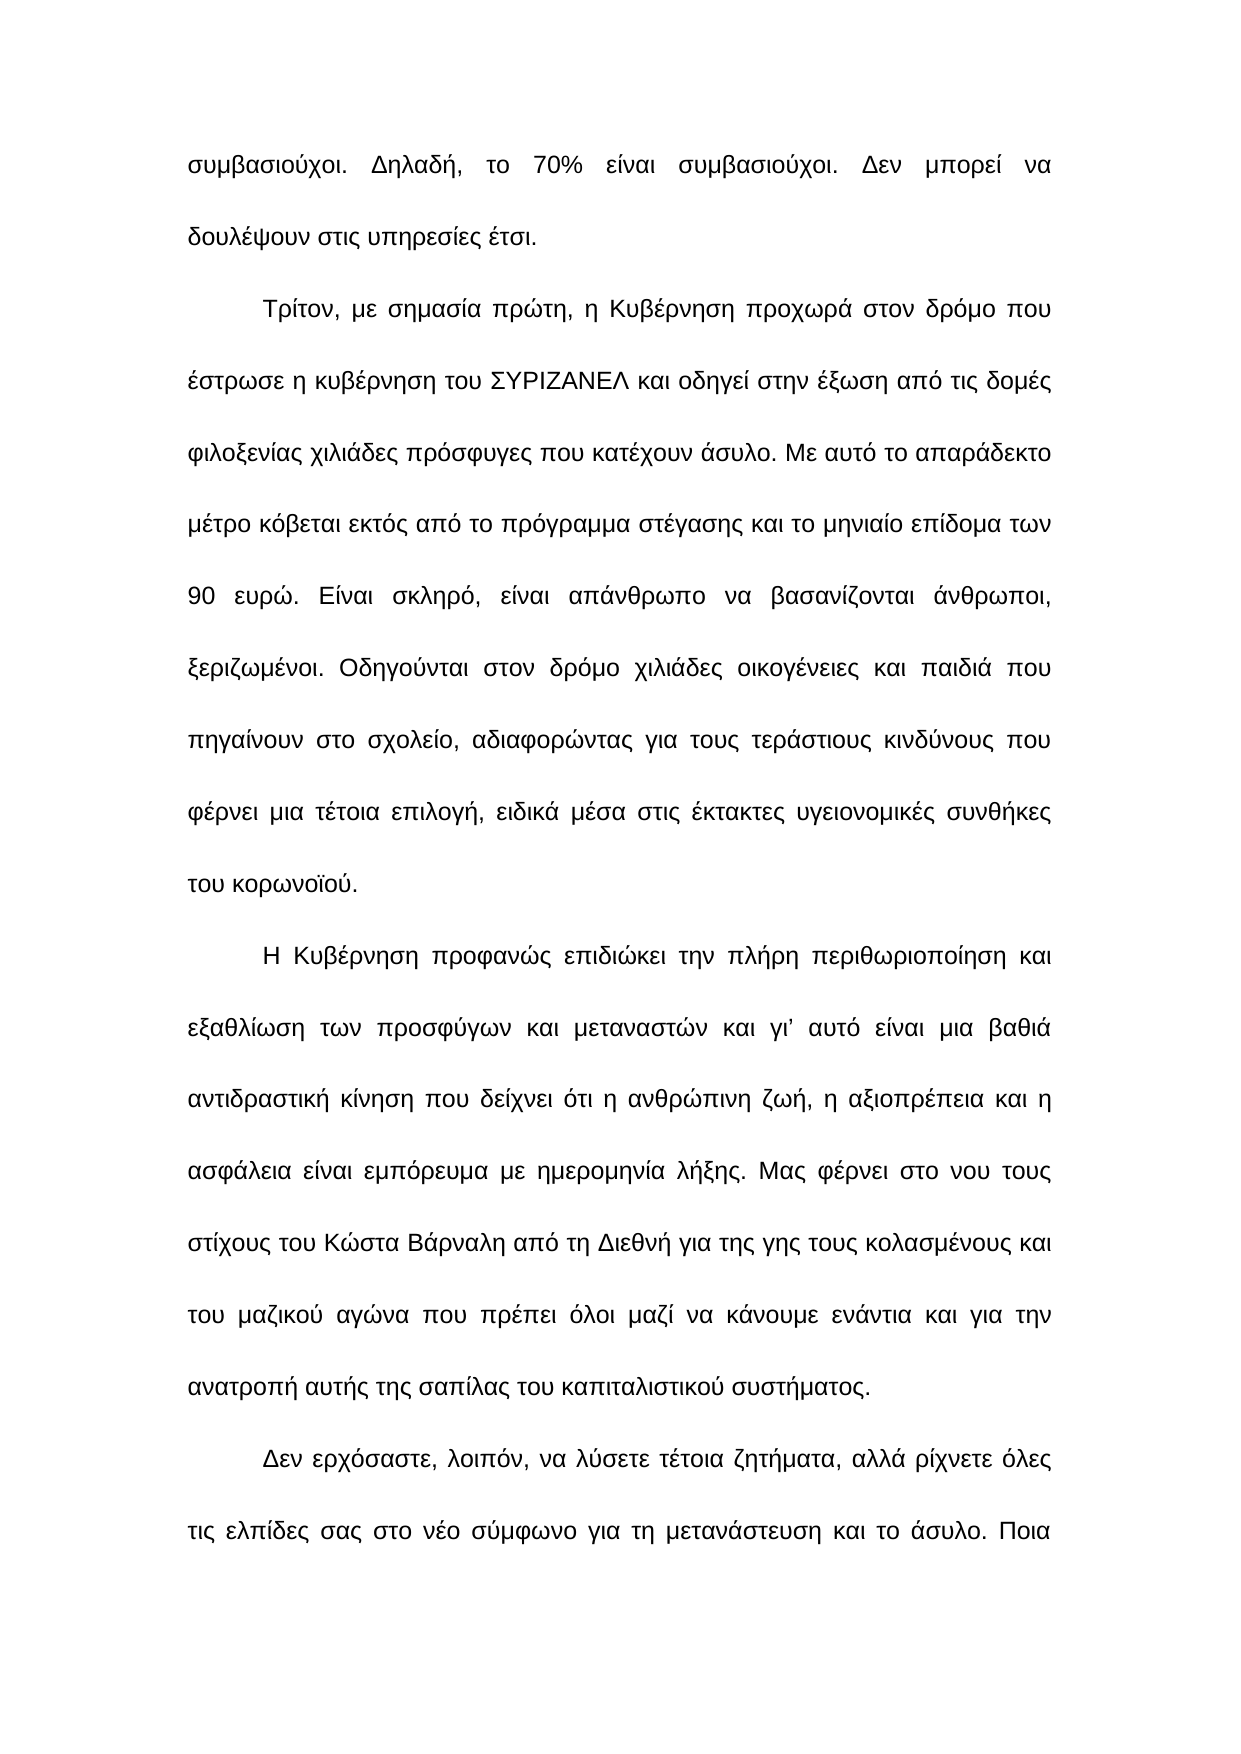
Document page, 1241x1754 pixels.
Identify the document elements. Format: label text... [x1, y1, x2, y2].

text Η Κυβέρνηση προφανώς επιδιώκει την πλήρη περιθωριοποίηση και εξαθλίωση των προσφύγων και μεταναστών και γι’ αυτό είναι μια βαθιά αντιδραστική κίνηση που δείχνει ότι η ανθρώπινη ζωή, η αξιοπρέπεια και η ασφάλεια είναι εμπόρευμα με ημερομηνία λήξης. Μας φέρνει στο νου τους στίχους του Κώστα Βάρναλη από τη Διεθνή για της γης τους κολασμένους και του μαζικού αγώνα που πρέπει όλοι μαζί να κάνουμε ενάντια και για την ανατροπή αυτής της σαπίλας του καπιταλιστικού συστήματος. [187, 941, 1053, 1401]
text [187, 1444, 1053, 1544]
text Τρίτον, με σημασία πρώτη, η Κυβέρνηση προχωρά στον δρόμο που έστρωσε η κυβέρνηση του ΣΥΡΙΖΑΝΕΛ και οδηγεί στην έξωση από τις δομές φιλοξενίας χιλιάδες πρόσφυγες που κατέχουν άσυλο. Με αυτό το απαράδεκτο μέτρο κόβεται εκτός από το πρόγραμμα στέγασης και το μηνιαίο επίδομα των 90 ευρώ. Είναι σκληρό, είναι απάνθρωπο να βασανίζονται άνθρωποι, ξεριζωμένοι. Οδηγούνται στον δρόμο χιλιάδες οικογένειες και παιδιά που πηγαίνουν στο σχολείο, αδιαφορώντας για τους τεράστιους κινδύνους που φέρνει μια τέτοια επιλογή, ειδικά μέσα στις έκτακτες υγειονομικές συνθήκες του κορωνοϊού. [187, 294, 1053, 897]
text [187, 150, 1053, 251]
